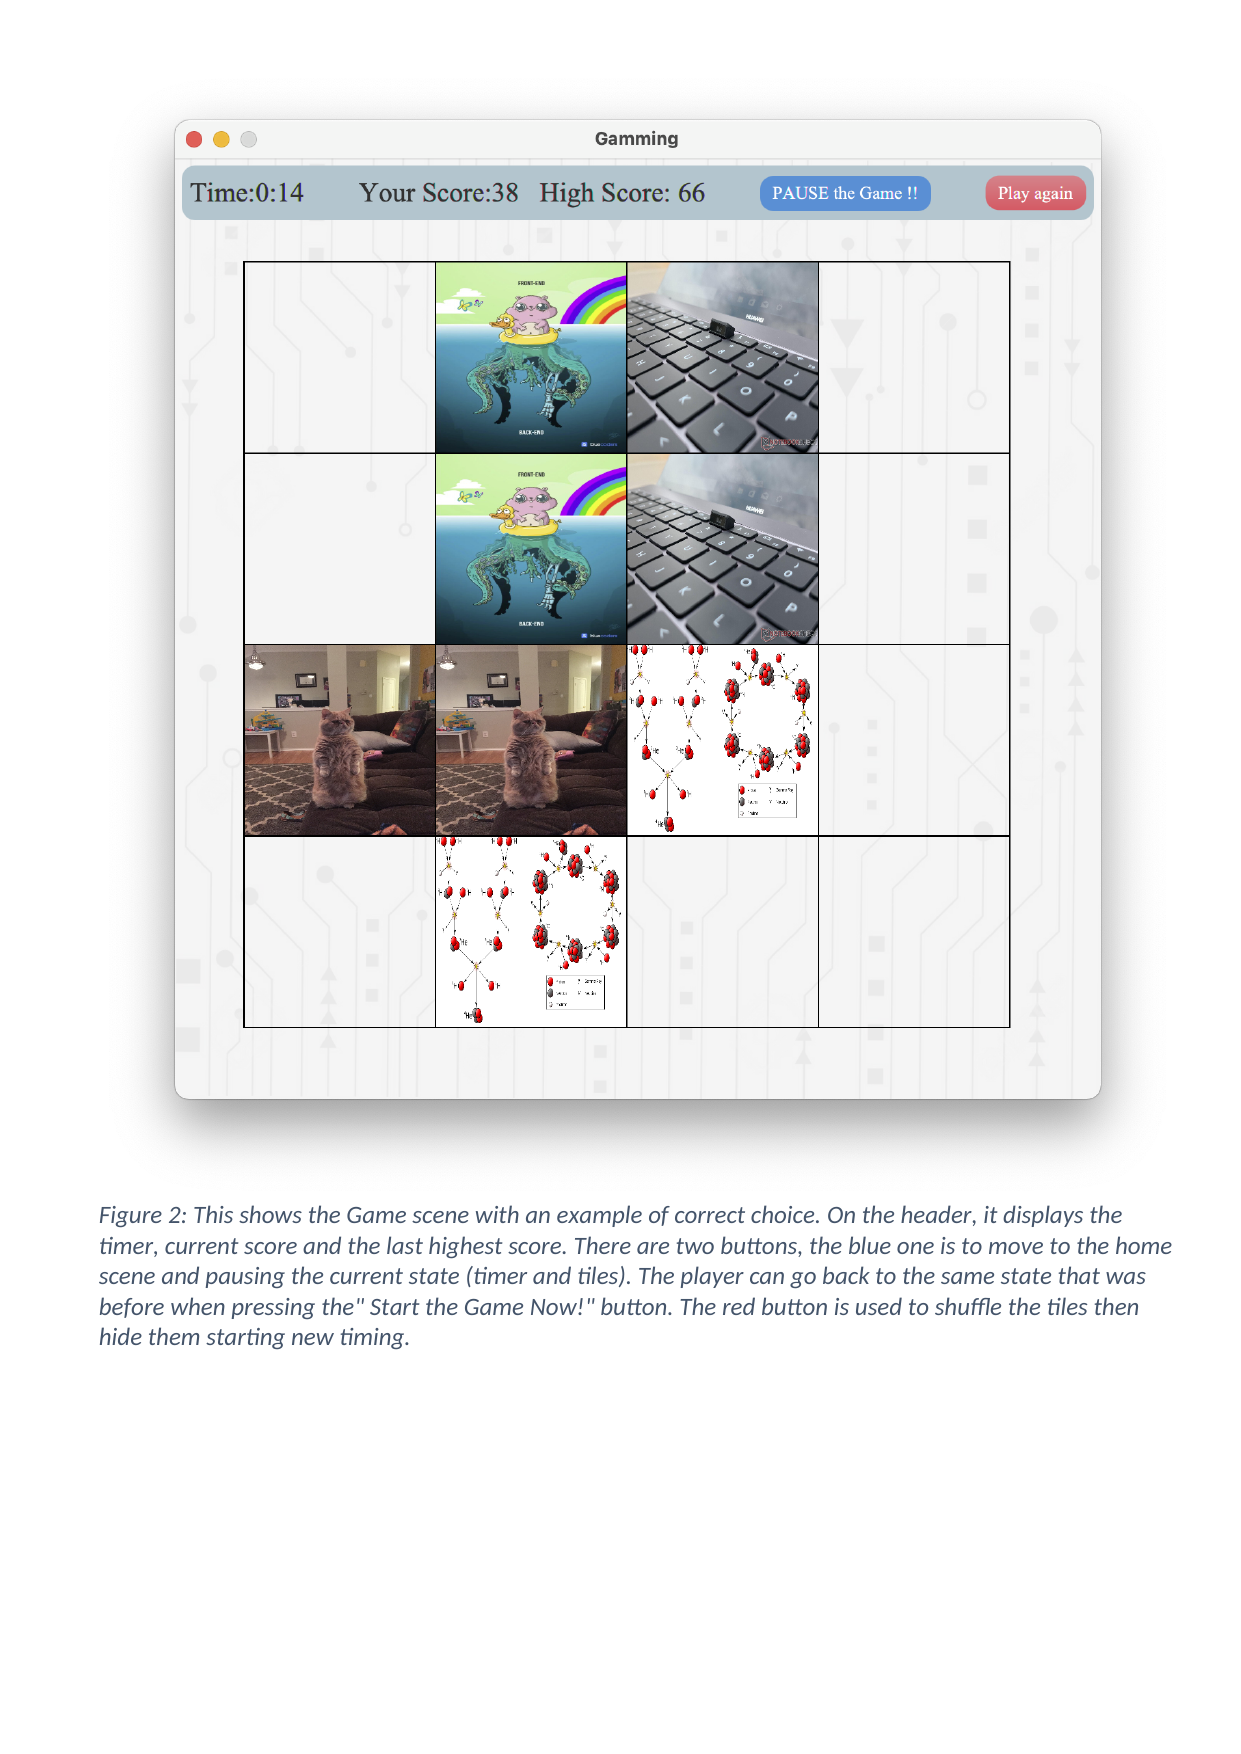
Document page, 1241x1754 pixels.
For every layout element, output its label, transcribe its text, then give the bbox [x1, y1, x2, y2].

picture [98, 68, 1177, 1200]
text Figure 2: This shows the Game scene with an example of correct choice. On the header, it displays the timer, current score and the last highest score. There are two buttons, the blue one is to move to the home scene and pausing the current state (timer and tiles). The player can go back to the same state that was before when pressing the" Start the Game Now!" button. The red button is used to shuffle the tiles then hide them starting new timing. [99, 1200, 1177, 1352]
